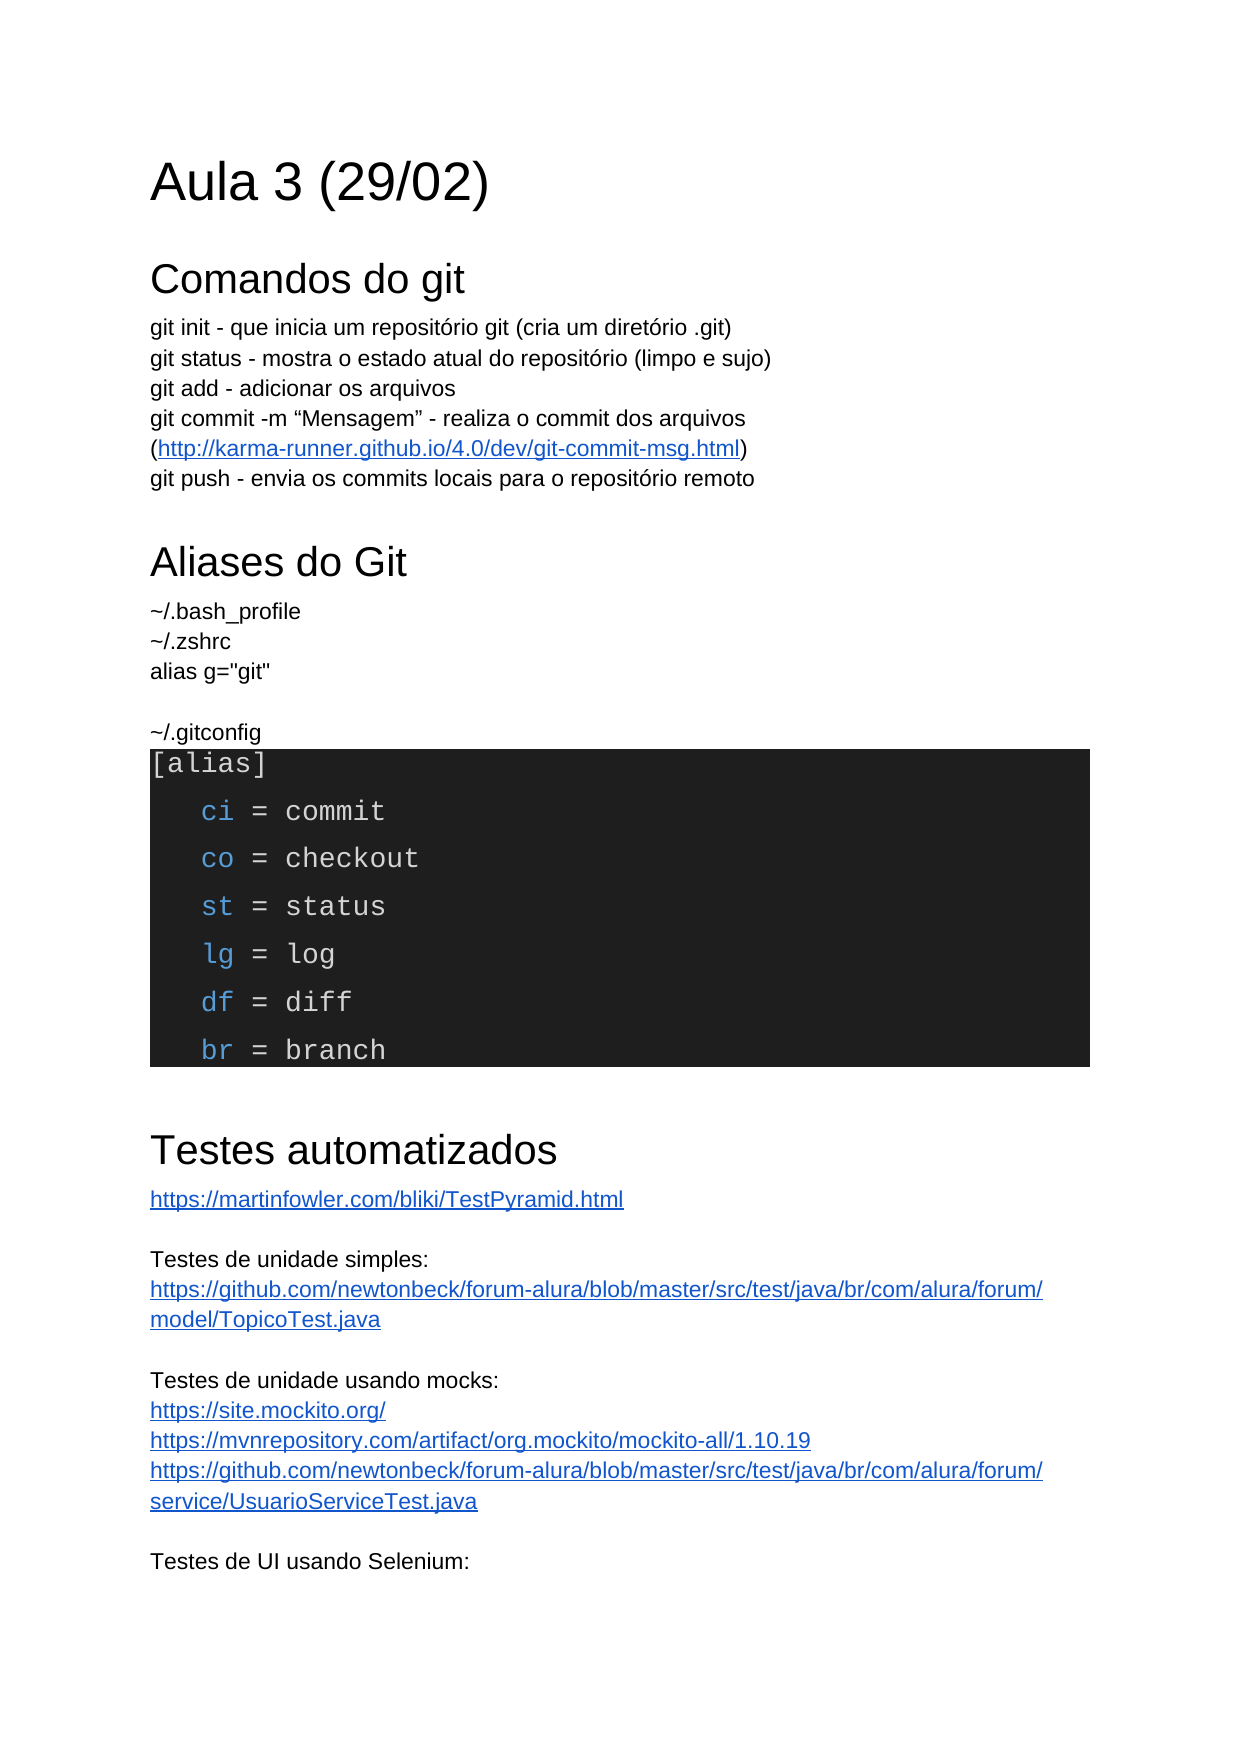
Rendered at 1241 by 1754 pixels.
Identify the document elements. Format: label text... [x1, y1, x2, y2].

text Testes de unidade usando mocks: [150, 1367, 1090, 1393]
text git commit -m “Mensagem” - realiza o commit dos arquivos (http://karma-runner.github.io/4.0/dev/git-commit-msg.html) [150, 405, 1090, 462]
text https://martinfowler.com/bliki/TestPyramid.html [150, 1186, 1090, 1212]
subtitle Testes automatizados [150, 1125, 1090, 1173]
text Testes de UI usando Selenium: [150, 1548, 1090, 1574]
text alias g="git" [150, 658, 1090, 684]
text ci = commit [150, 797, 1090, 828]
subtitle Aliases do Git [150, 537, 1090, 585]
text https://mvnrepository.com/artifact/org.mockito/mockito-all/1.10.19 [150, 1427, 1090, 1453]
text co = checkout [150, 844, 1090, 876]
text [alias] [150, 749, 1090, 781]
subtitle Comandos do git [150, 254, 1090, 302]
text ~/.gitconfig [150, 718, 1090, 745]
text https://site.mockito.org/ [150, 1397, 1090, 1423]
text br = branch [150, 1036, 1090, 1067]
text lg = log [150, 940, 1090, 972]
text ~/.zshrc [150, 628, 1090, 654]
text https://github.com/newtonbeck/forum-alura/blob/master/src/test/java/br/com/alura/forum/service/UsuarioServiceTest.java [150, 1457, 1090, 1514]
text git status - mostra o estado atual do repositório (limpo e sujo) [150, 344, 1090, 371]
title Aula 3 (29/02) [150, 150, 1090, 212]
text git init - que inicia um repositório git (cria um diretório .git) [150, 314, 1090, 341]
text df = diff [150, 988, 1090, 1020]
text Testes de unidade simples: https://github.com/newtonbeck/forum-alura/blob/master/src/test/java/br/com/alura/forum/model/TopicoTest.java [150, 1246, 1090, 1333]
text ~/.bash_profile [150, 598, 1090, 624]
text git add - adicionar os arquivos [150, 375, 1090, 401]
text st = status [150, 892, 1090, 924]
text git push - envia os commits locais para o repositório remoto [150, 465, 1090, 492]
